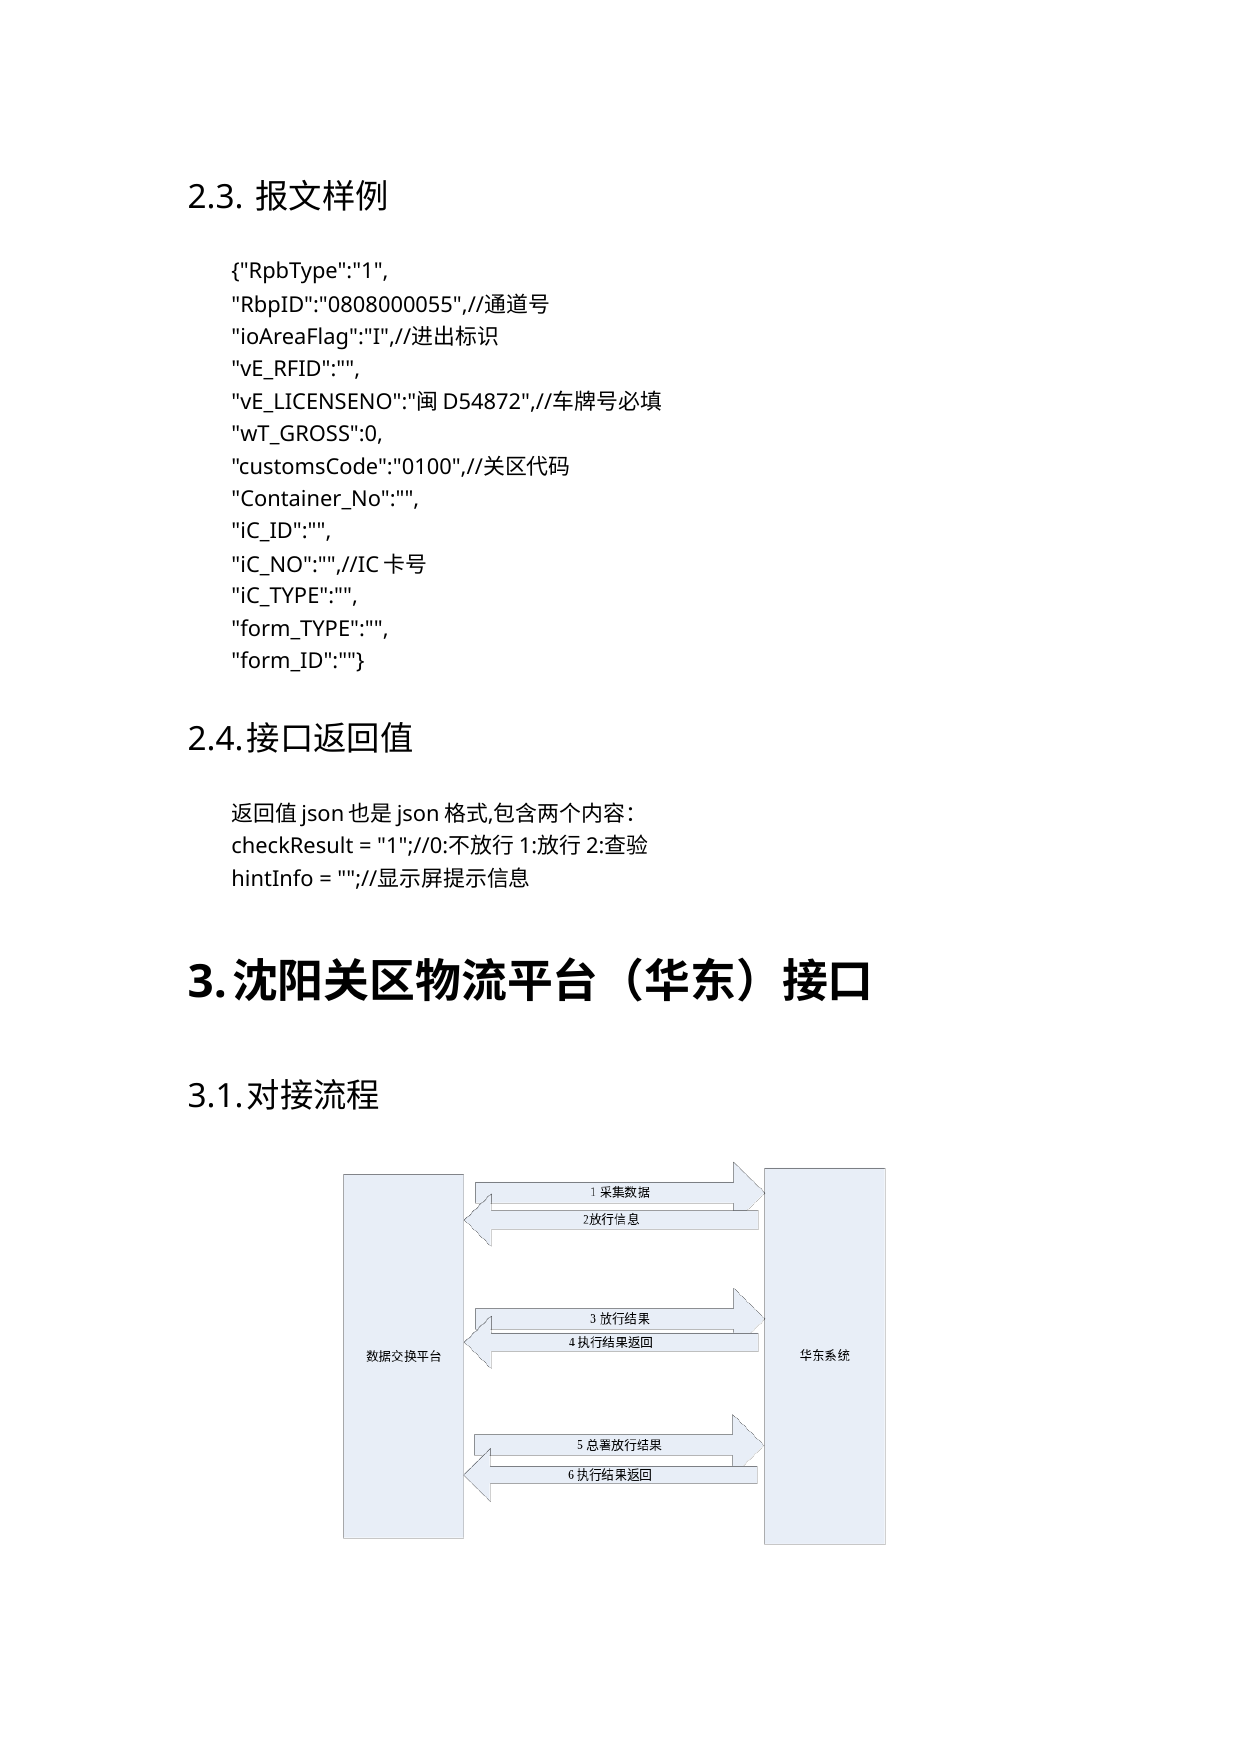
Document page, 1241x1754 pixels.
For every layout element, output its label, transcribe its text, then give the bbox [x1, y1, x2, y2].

text "iC_NO":"",//IC卡号 [231, 547, 1053, 579]
text "vE_RFID":"", [231, 352, 1053, 384]
text "wT_GROSS":0, [231, 417, 1053, 449]
subtitle 对接流程 [187, 1061, 1053, 1126]
subtitle 报文样例 [187, 162, 1053, 227]
text "RbpID":"0808000055",//通道号 [231, 287, 1053, 319]
subtitle 接口返回值 [187, 704, 1053, 769]
text hintInfo = "";//显示屏提示信息 [231, 861, 1053, 893]
text checkResult = "1";//0:不放行 1:放行 2:查验 [231, 828, 1053, 861]
text "iC_ID":"", [231, 514, 1053, 547]
text "form_ID":""} [231, 644, 1053, 677]
text "form_TYPE":"", [231, 612, 1053, 644]
text {"RpbType":"1", [231, 254, 1053, 287]
subtitle 沈阳关区物流平台（华东）接口 [187, 929, 1053, 1026]
text "Container_No":"", [231, 482, 1053, 514]
text "iC_TYPE":"", [231, 579, 1053, 612]
text "vE_LICENSENO":"闽D54872",//车牌号必填 [231, 384, 1053, 417]
text 返回值json也是json格式,包含两个内容： [231, 796, 1053, 828]
text "customsCode":"0100",//关区代码 [231, 449, 1053, 482]
text "ioAreaFlag":"I",//进出标识 [231, 319, 1053, 352]
